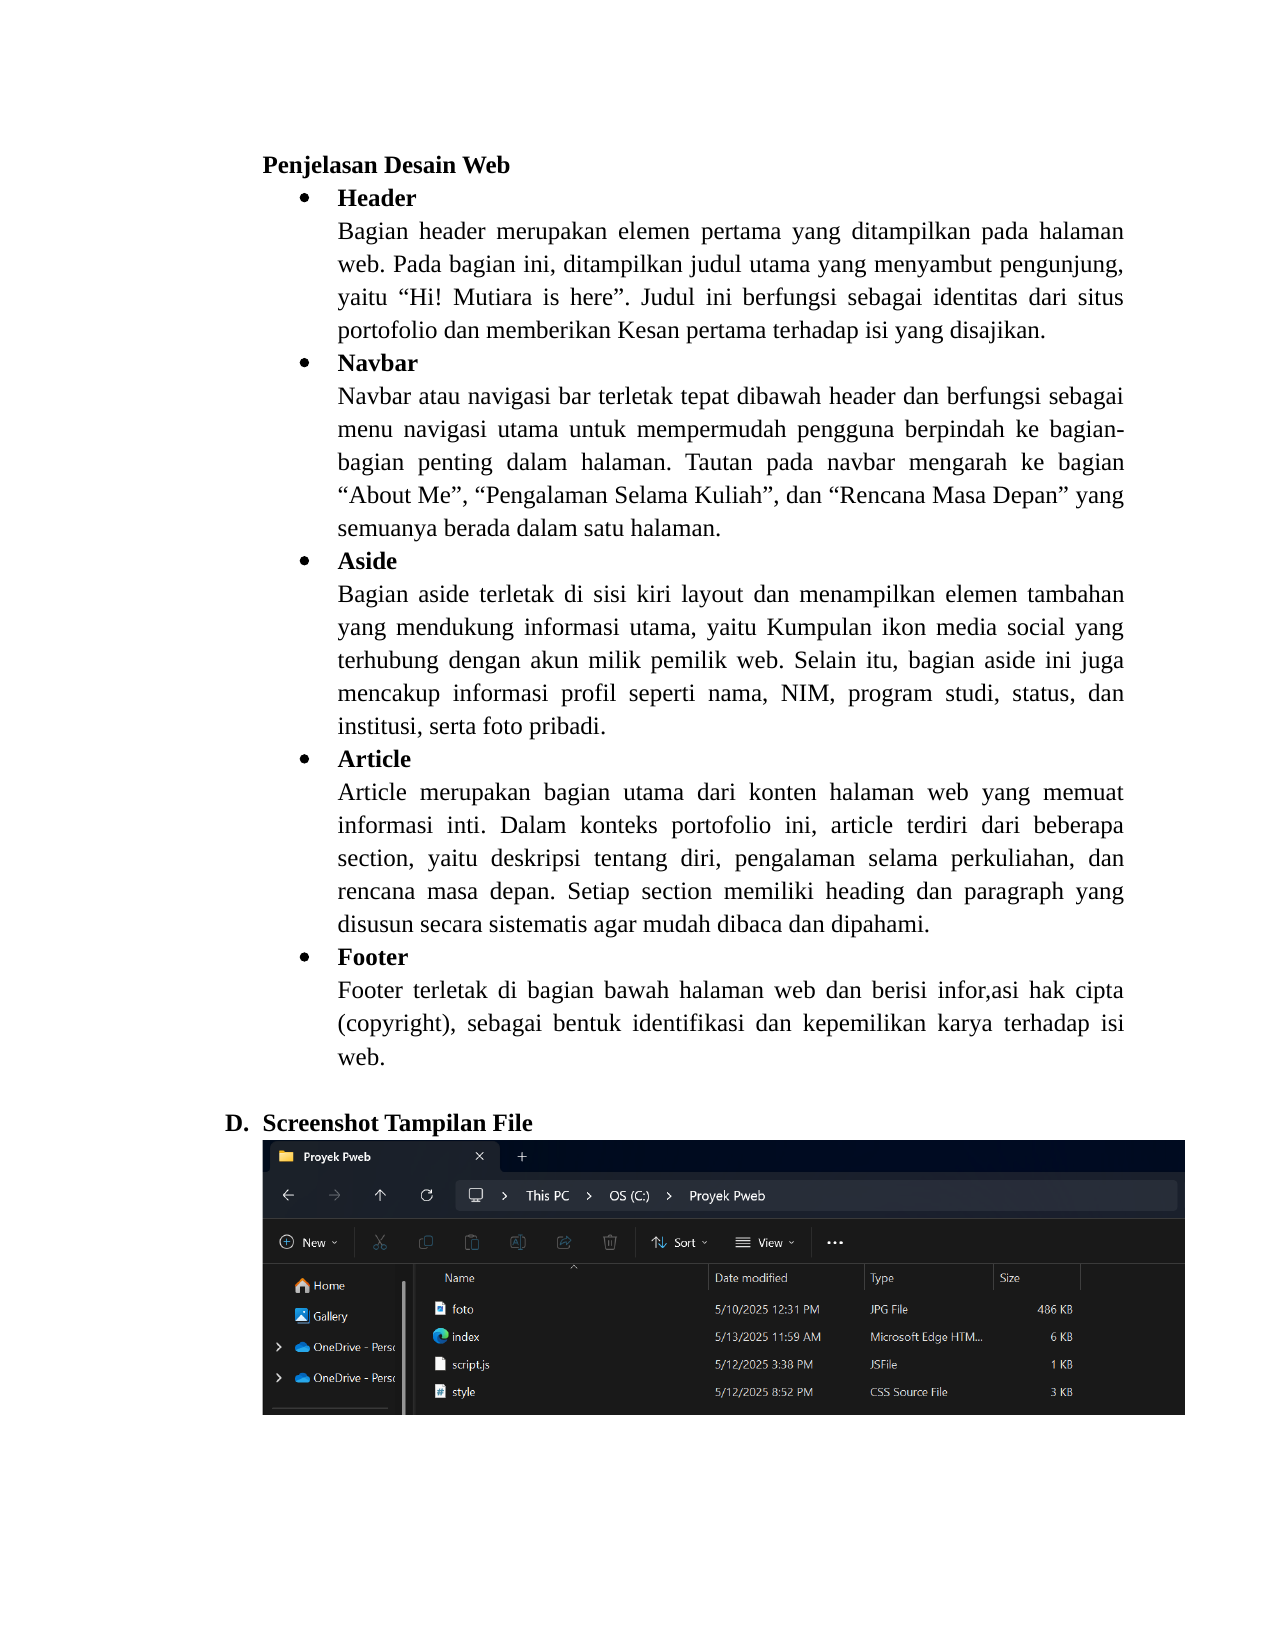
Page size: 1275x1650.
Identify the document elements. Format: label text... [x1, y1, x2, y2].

list Footer terletak di bagian bawah halaman web dan berisi infor,asi hak cipta (copyright), sebagai bentuk identifikasi dan kepemilikan karya terhadap isi web. [337, 976, 1125, 1070]
list Navbar [300, 348, 1125, 377]
list Bagian header merupakan elemen pertama yang ditampilkan pada halaman web. Pada bagian ini, ditampilkan judul utama yang menyambut pengunjung, yaitu “Hi! Mutiara is here”. Judul ini berfungsi sebagai identitas dari situs portofolio dan memberikan Kesan pertama terhadap isi yang disajikan. [337, 216, 1125, 344]
list Screenshot Tampilan File [225, 1108, 1125, 1136]
picture [262, 1140, 1185, 1415]
list Aside [300, 546, 1125, 575]
list Navbar atau navigasi bar terletak tepat dibawah header dan berfungsi sebagai menu navigasi utama untuk mempermudah pengguna berpindah ke bagian-bagian penting dalam halaman. Tautan pada navbar mengarah ke bagian “About Me”, “Pengalaman Selama Kuliah”, dan “Rencana Masa Depan” yang semuanya berada dalam satu halaman. [337, 381, 1125, 542]
list Header [300, 183, 1125, 212]
list Footer [300, 942, 1125, 971]
list Article [300, 744, 1125, 773]
list Article merupakan bagian utama dari konten halaman web yang memuat informasi inti. Dalam konteks portofolio ini, article terdiri dari beberapa section, yaitu deskripsi tentang diri, pengalaman selama perkuliahan, dan rencana masa depan. Setiap section memiliki heading dan paragraph yang disusun secara sistematis agar mudah dibaca dan dipahami. [337, 777, 1125, 938]
list Penjelasan Desain Web [262, 150, 1125, 179]
list Bagian aside terletak di sisi kiri layout dan menampilkan elemen tambahan yang mendukung informasi utama, yaitu Kumpulan ikon media social yang terhubung dengan akun milik pemilik web. Selain itu, bagian aside ini juga mencakup informasi profil seperti nama, NIM, program studi, status, dan institusi, serta foto pribadi. [337, 579, 1125, 740]
